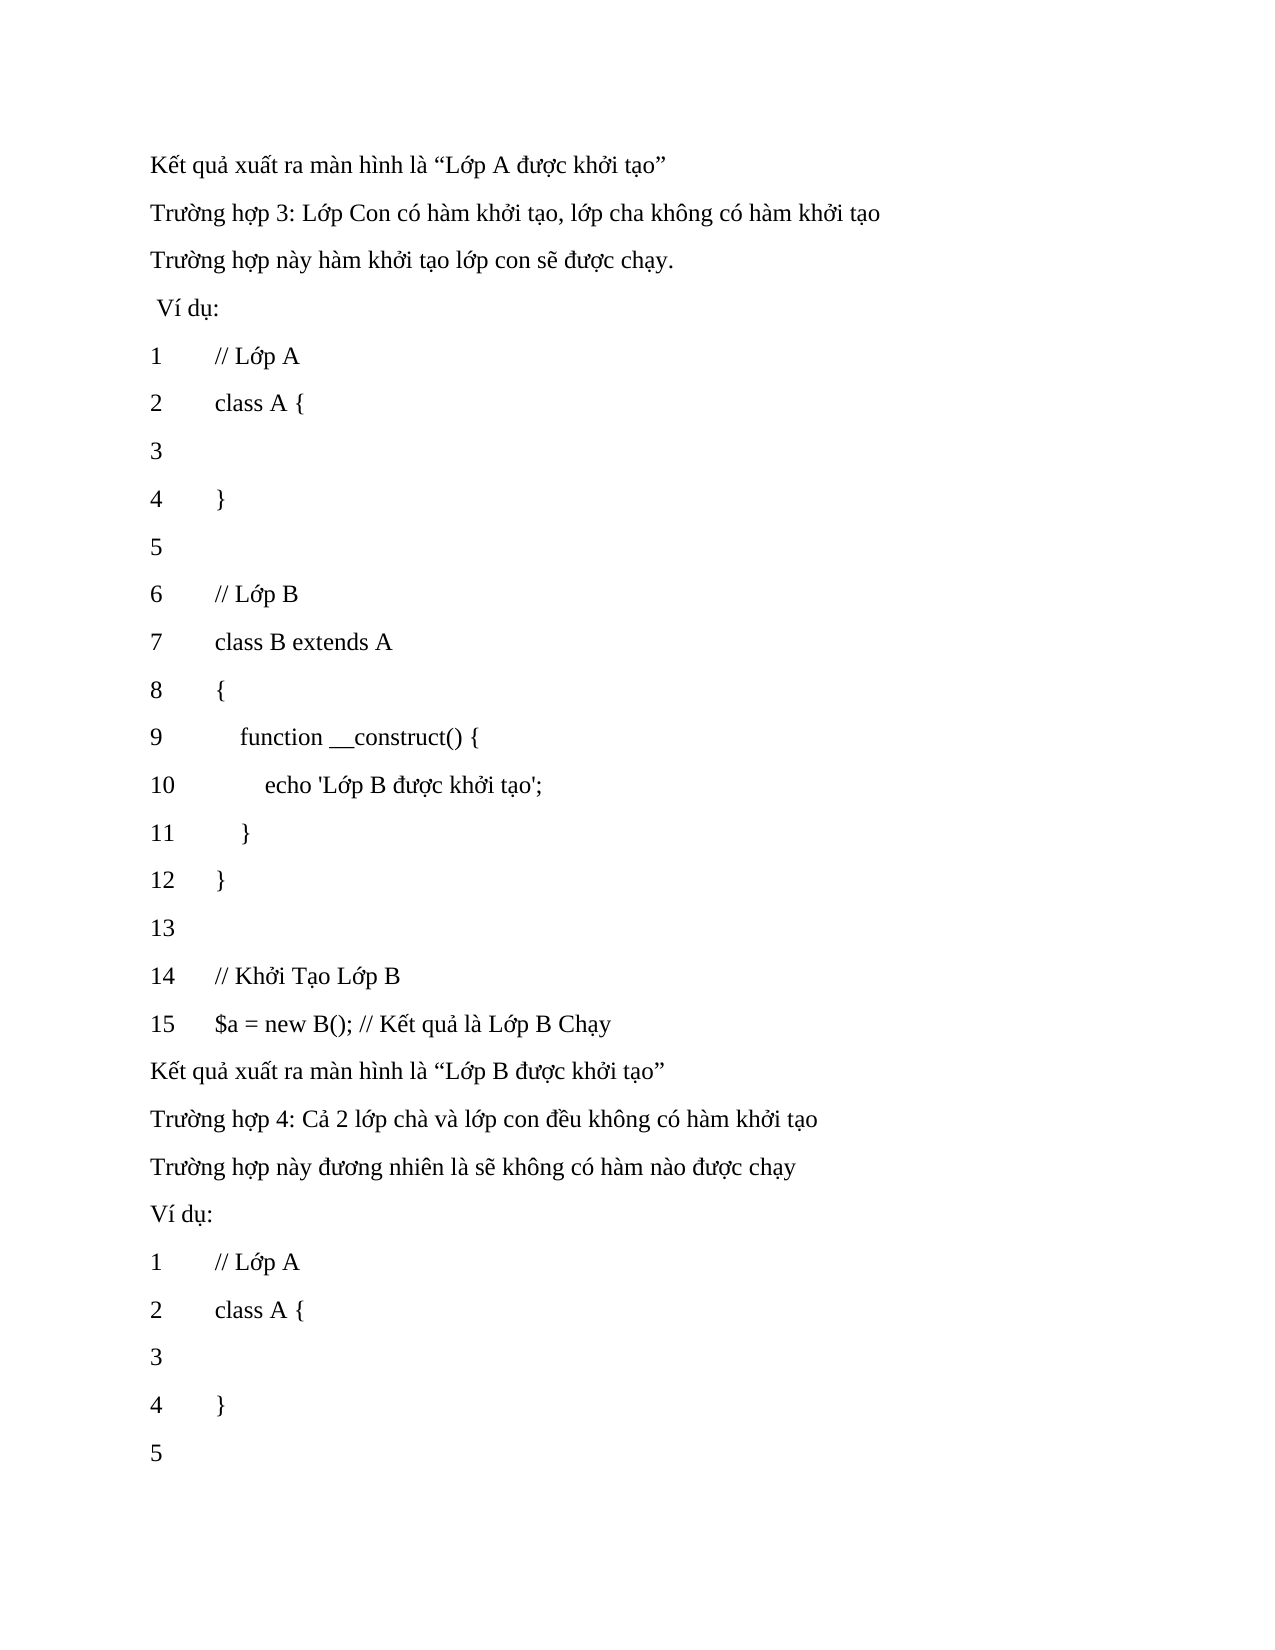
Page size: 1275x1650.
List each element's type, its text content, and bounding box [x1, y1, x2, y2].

text Trường hợp 3: Lớp Con có hàm khởi tạo, lớp cha không có hàm khởi tạo [150, 198, 1125, 226]
text Trường hợp 4: Cả 2 lớp chà và lớp con đều không có hàm khởi tạo [150, 1104, 1125, 1133]
text Trường hợp này hàm khởi tạo lớp con sẽ được chạy. [150, 245, 1125, 274]
text Ví dụ: [150, 1199, 1125, 1228]
text Kết quả xuất ra màn hình là “Lớp B được khởi tạo” [150, 1056, 1125, 1085]
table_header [215, 1247, 1275, 1485]
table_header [150, 1247, 214, 1485]
table_header // Lớp A class A { } // Lớp B class B extends A { function __construct() { echo 'Lớp B được khởi tạo'; } } // Khởi Tạo Lớp B $a = new B(); // Kết quả là Lớp B Chạy [215, 341, 1275, 1056]
text Trường hợp này đương nhiên là sẽ không có hàm nào được chạy [150, 1152, 1125, 1180]
text Kết quả xuất ra màn hình là “Lớp A được khởi tạo” [150, 150, 1125, 179]
table_header 1 2 3 4 5 6 7 8 9 10 11 12 13 14 15 [150, 341, 214, 1056]
text Ví dụ: [150, 293, 1125, 322]
